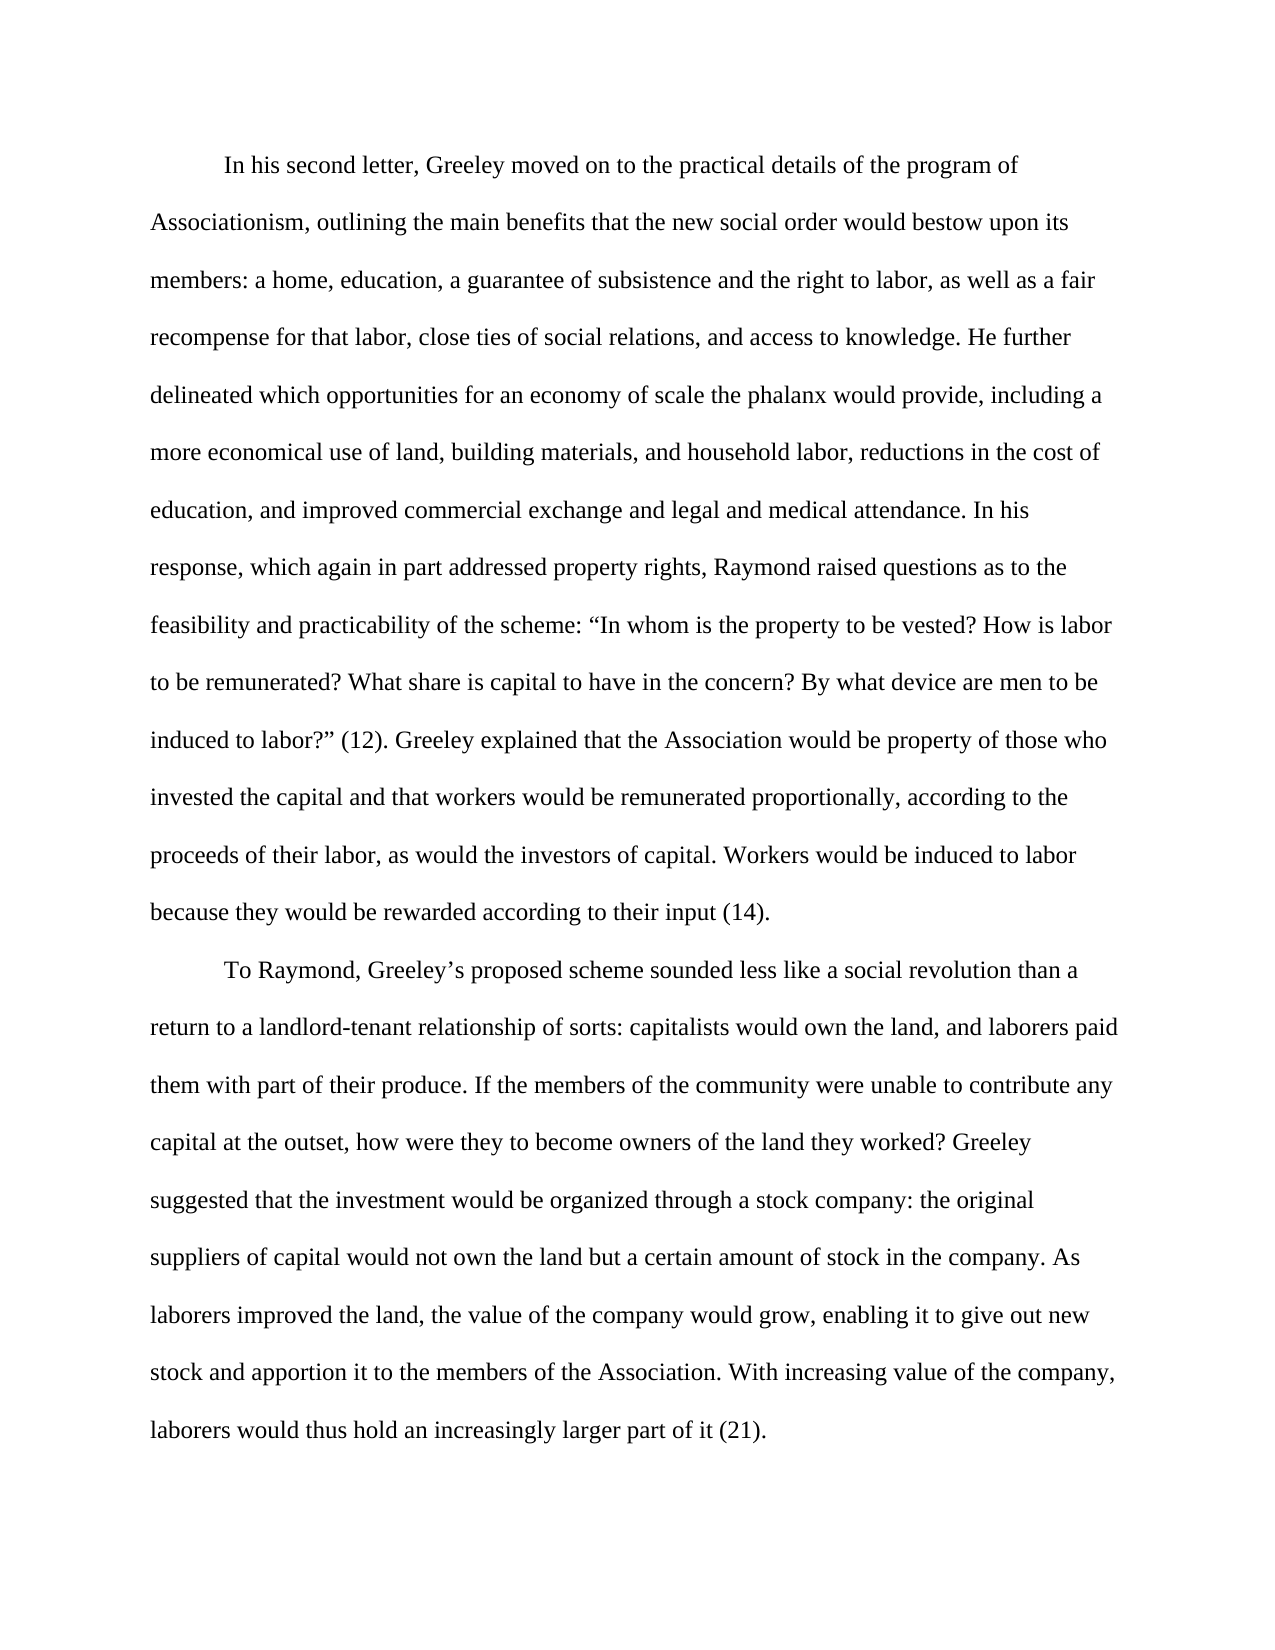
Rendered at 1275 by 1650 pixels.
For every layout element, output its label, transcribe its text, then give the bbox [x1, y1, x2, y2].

text To Raymond, Greeley’s proposed scheme sounded less like a social revolution than a return to a landlord-tenant relationship of sorts: capitalists would own the land, and laborers paid them with part of their produce. If the members of the community were unable to contribute any capital at the outset, how were they to become owners of the land they worked? Greeley suggested that the investment would be organized through a stock company: the original suppliers of capital would not own the land but a certain amount of stock in the company. As laborers improved the land, the value of the company would grow, enabling it to give out new stock and apportion it to the members of the Association. With increasing value of the company, laborers would thus hold an increasingly larger part of it (21). [150, 955, 1125, 1444]
text In his second letter, Greeley moved on to the practical details of the program of Associationism, outlining the main benefits that the new social order would bestow upon its members: a home, education, a guarantee of subsistence and the right to labor, as well as a fair recompense for that labor, close ties of social relations, and access to knowledge. He further delineated which opportunities for an economy of scale the phalanx would provide, including a more economical use of land, building materials, and household labor, reductions in the cost of education, and improved commercial exchange and legal and medical attendance. In his response, which again in part addressed property rights, Raymond raised questions as to the feasibility and practicability of the scheme: “In whom is the property to be vested? How is labor to be remunerated? What share is capital to have in the concern? By what device are men to be induced to labor?” (12). Greeley explained that the Association would be property of those who invested the capital and that workers would be remunerated proportionally, according to the proceeds of their labor, as would the investors of capital. Workers would be induced to labor because they would be rewarded according to their input (14). [150, 150, 1125, 926]
